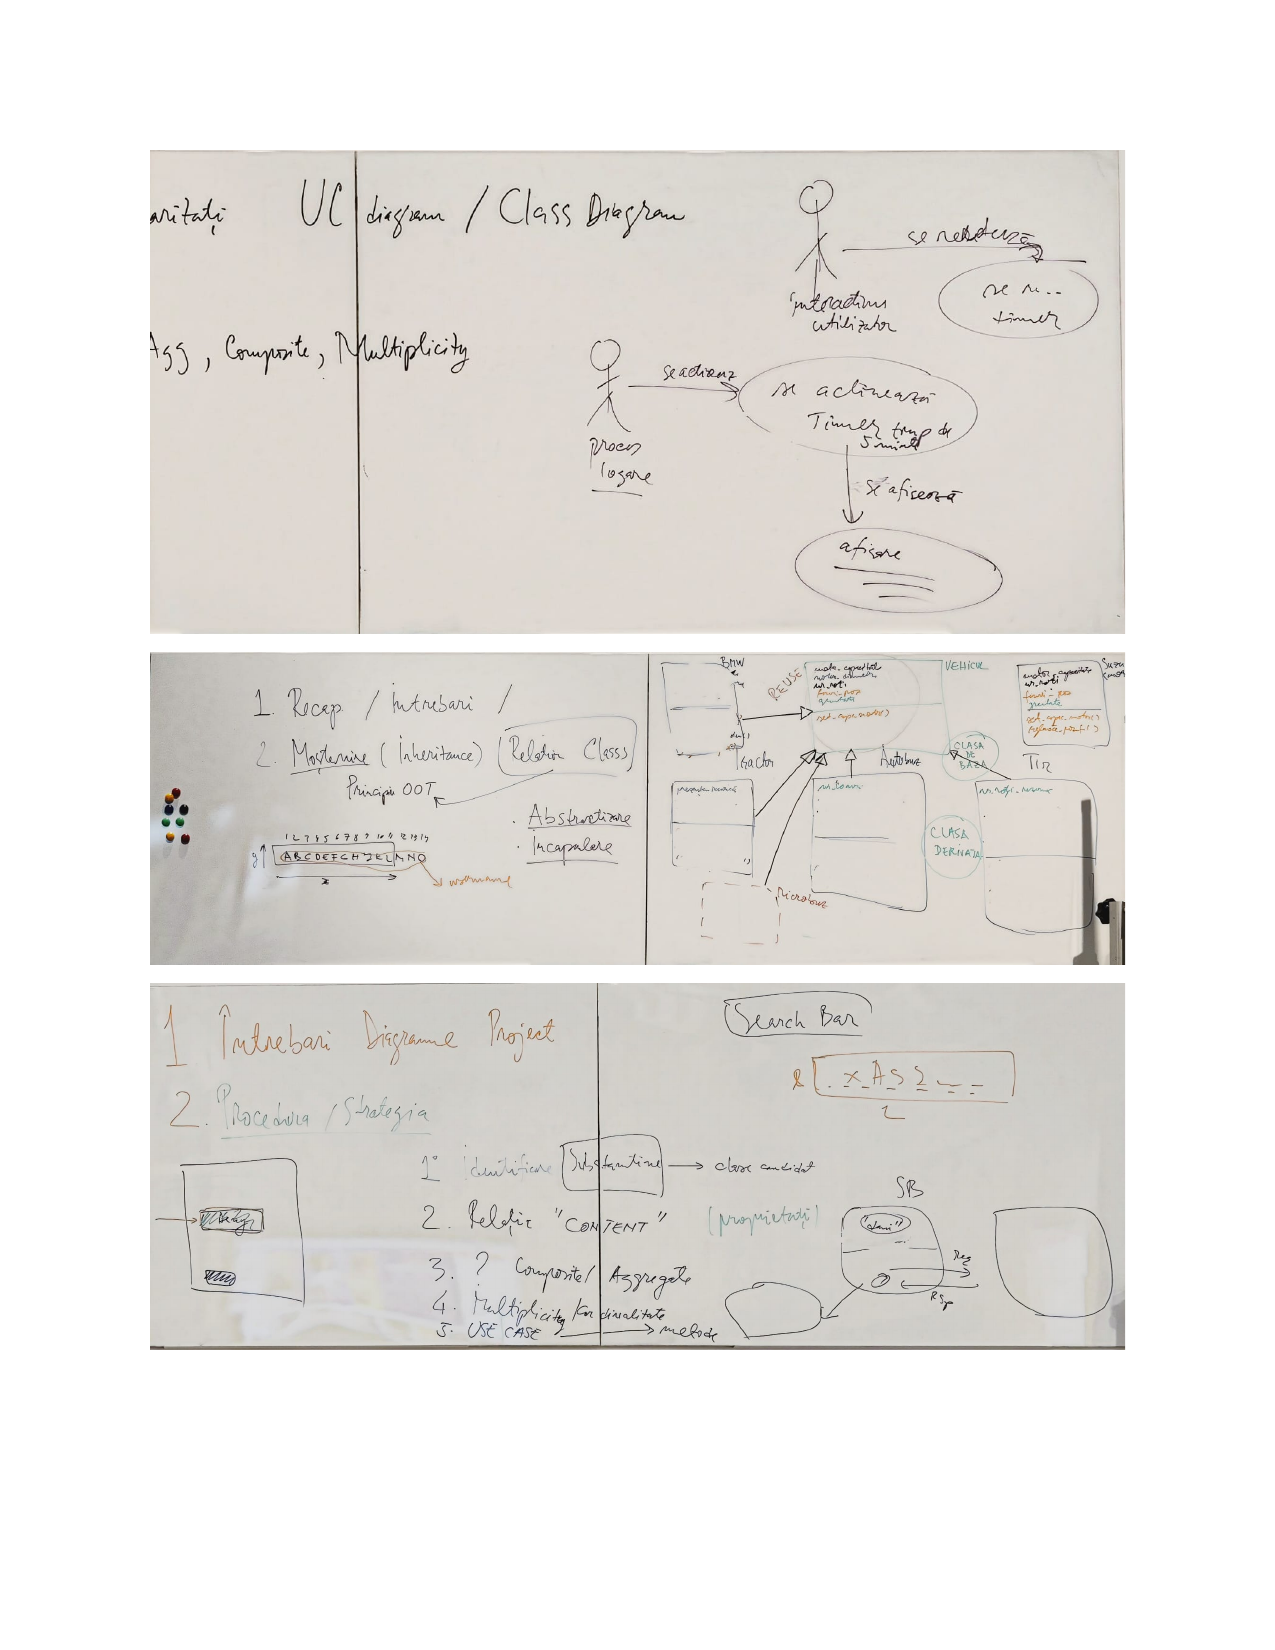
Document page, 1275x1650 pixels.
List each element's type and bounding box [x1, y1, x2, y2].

picture [150, 983, 1125, 1350]
picture [150, 652, 1125, 965]
picture [150, 150, 1125, 634]
